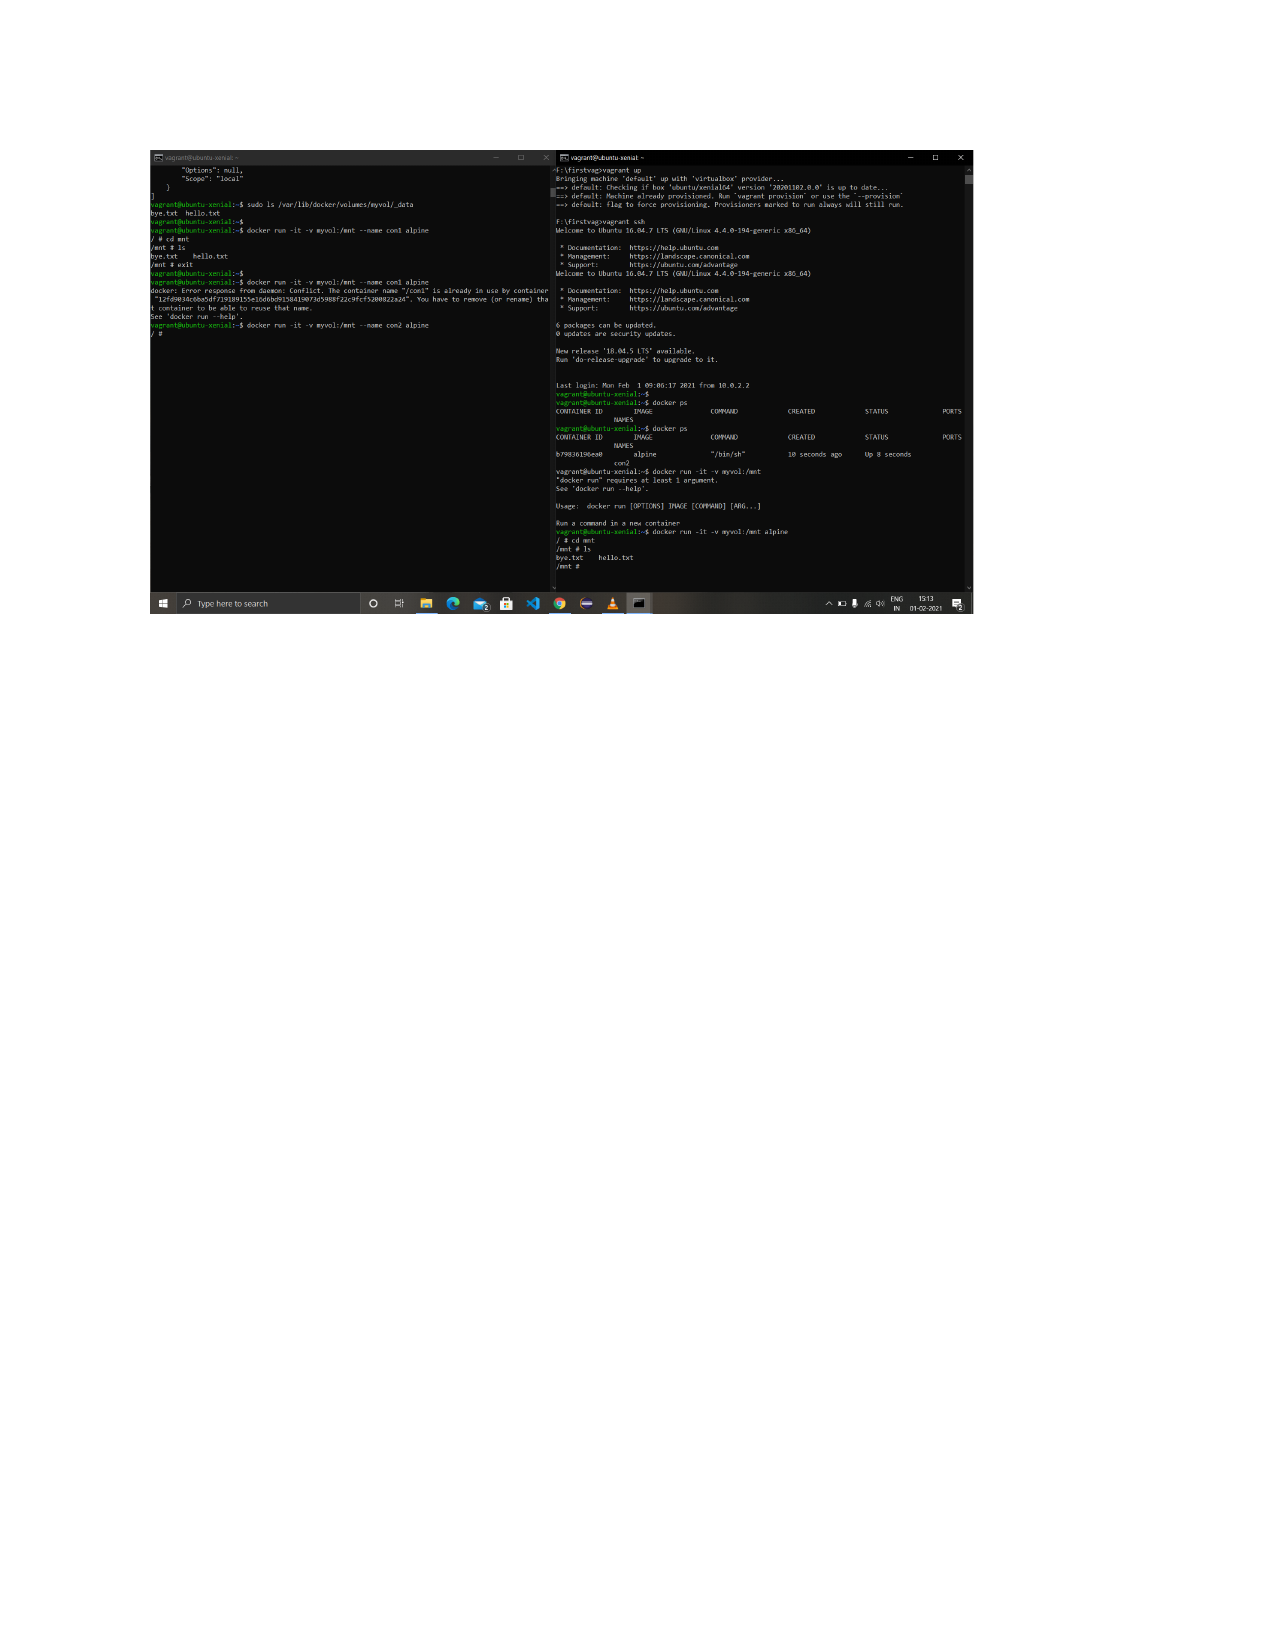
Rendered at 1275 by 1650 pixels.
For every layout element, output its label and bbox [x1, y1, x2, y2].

picture [150, 150, 974, 614]
